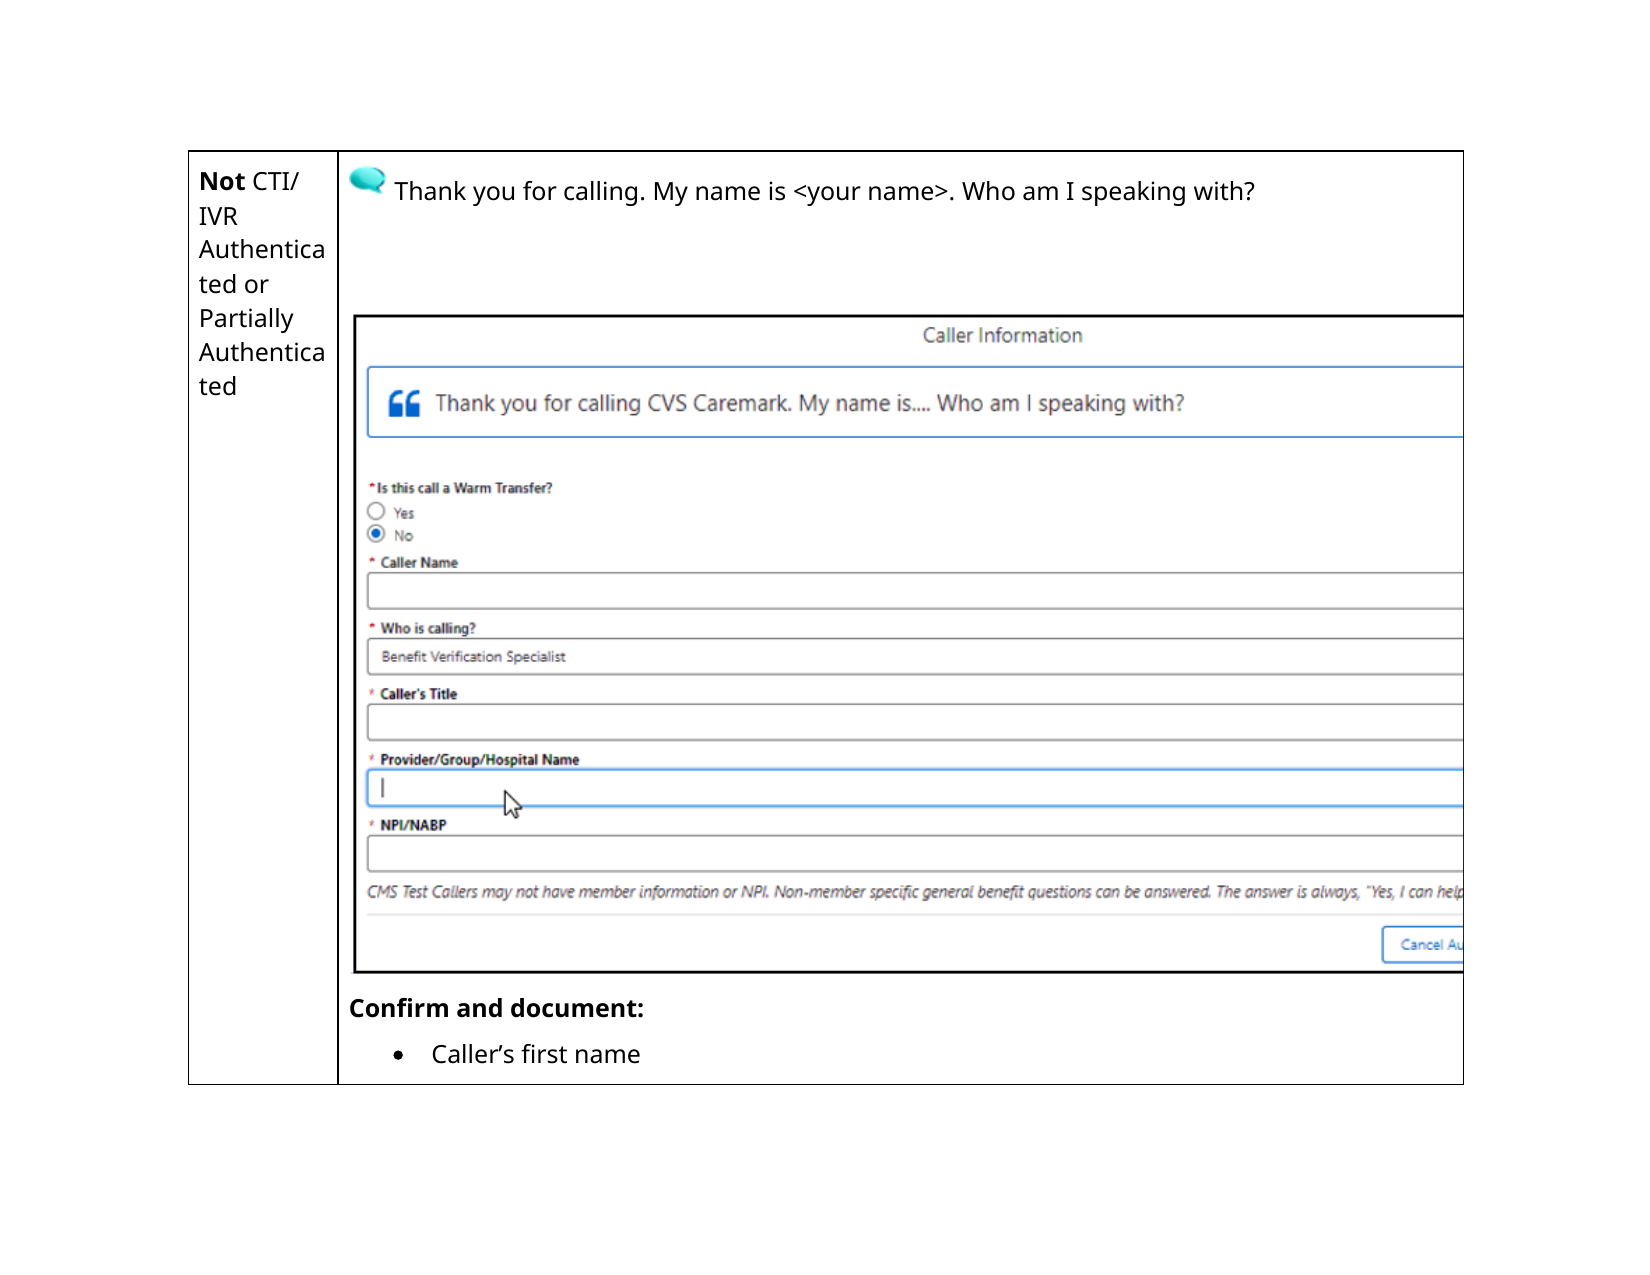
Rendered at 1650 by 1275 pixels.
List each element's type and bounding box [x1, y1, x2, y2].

table_cell [339, 152, 1463, 1084]
picture [348, 312, 1464, 978]
table_cell [189, 152, 337, 1084]
picture [348, 164, 388, 200]
